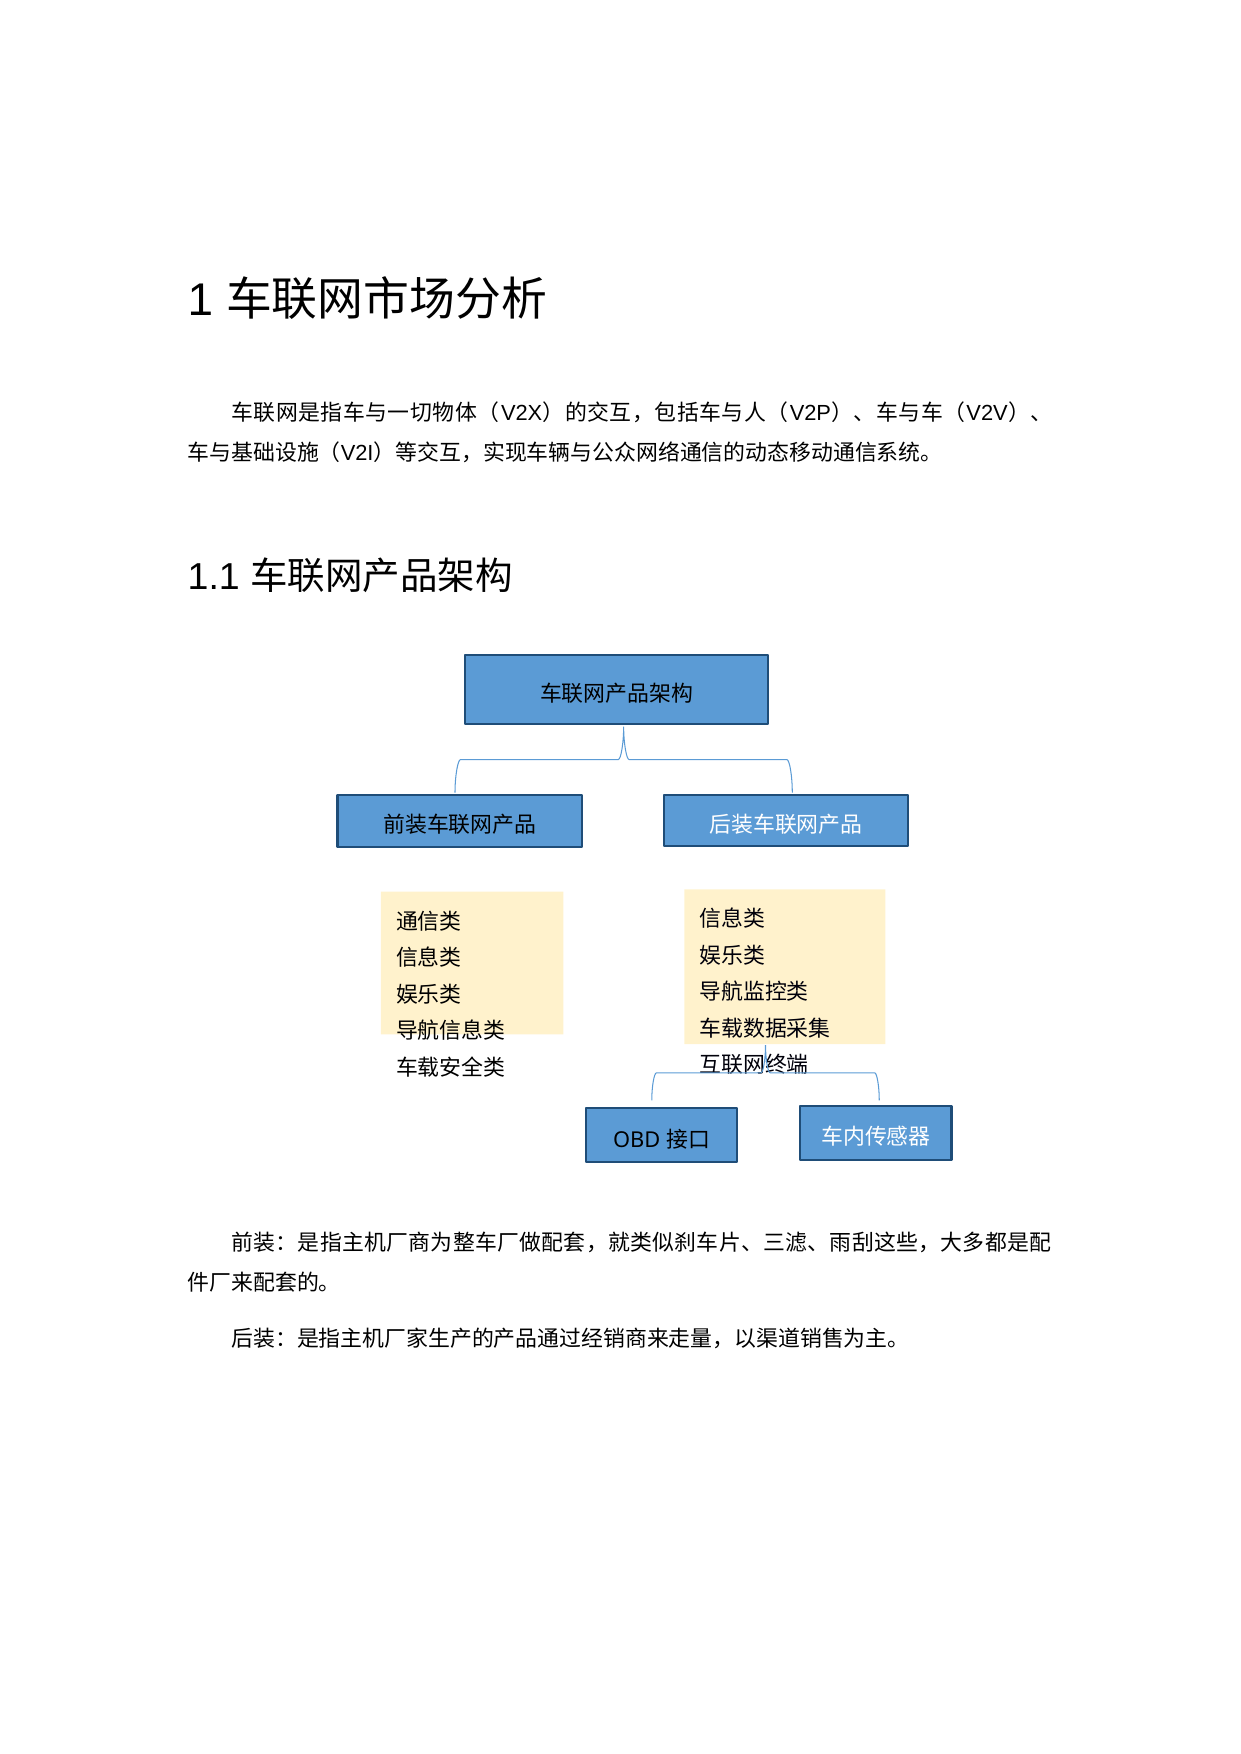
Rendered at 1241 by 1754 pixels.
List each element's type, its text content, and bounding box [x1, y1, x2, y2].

text 车联网是指车与一切物体（V2X）的交互，包括车与人（V2P）、车与车（V2V）、车与基础设施（V2I）等交互，实现车辆与公众网络通信的动态移动通信系统。 [187, 395, 1053, 466]
subtitle 车联网产品架构 [187, 549, 1053, 600]
subtitle 车联网市场分析 [187, 262, 1053, 328]
text 前装：是指主机厂商为整车厂做配套，就类似刹车片、三滤、雨刮这些，大多都是配件厂来配套的。 [187, 1225, 1053, 1296]
text 后装：是指主机厂家生产的产品通过经销商来走量，以渠道销售为主。 [187, 1321, 1053, 1352]
